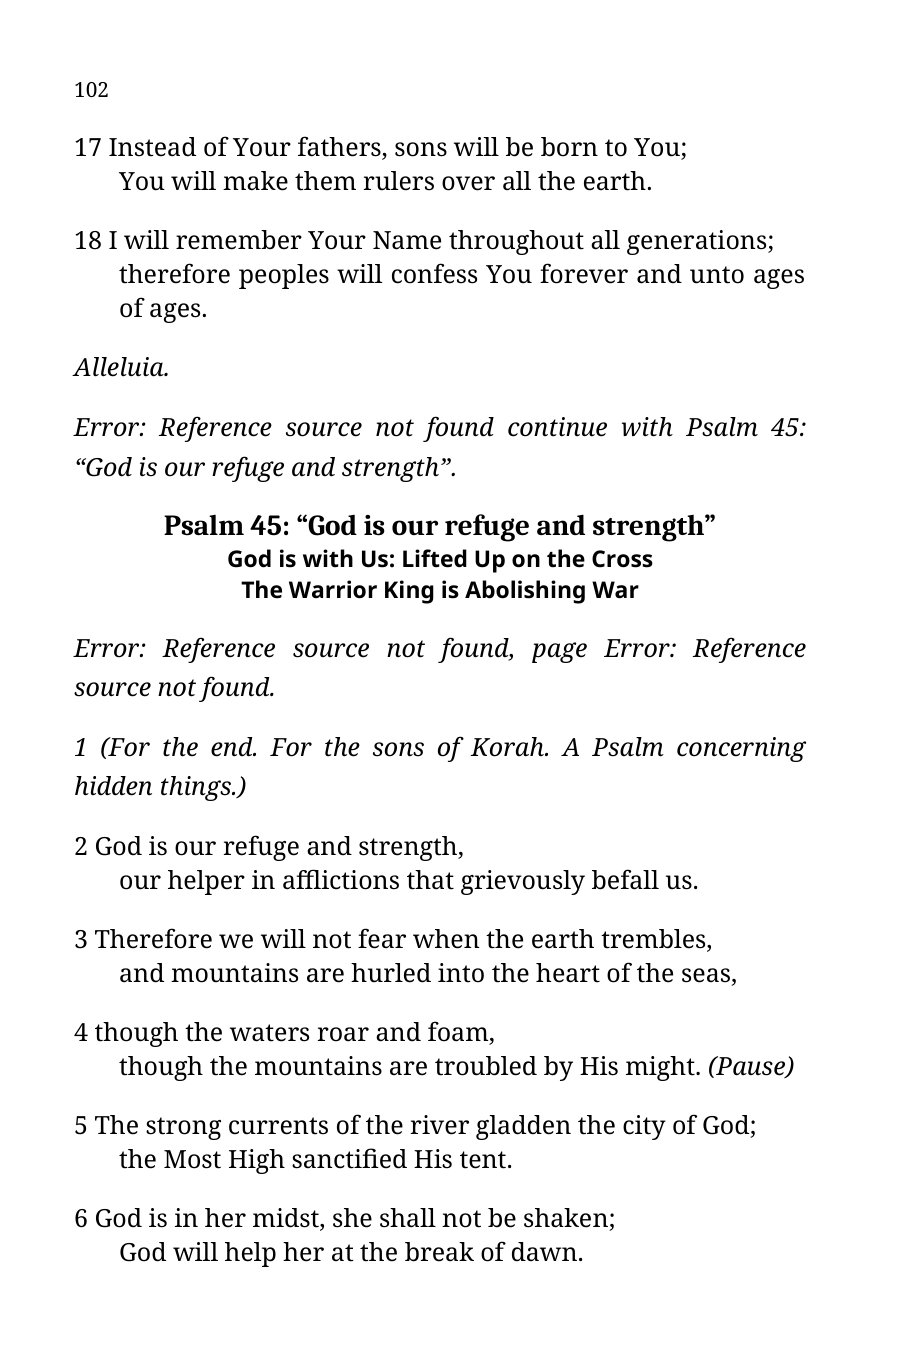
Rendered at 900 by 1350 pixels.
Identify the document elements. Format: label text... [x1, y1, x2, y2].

text 3 Therefore we will not fear when the earth trembles, [74, 922, 806, 956]
text and mountains are hurled into the heart of the seas, [74, 956, 806, 990]
text 6 God is in her midst, she shall not be shaken; [74, 1201, 806, 1235]
text God will help her at the break of dawn. [74, 1235, 806, 1269]
text 17 Instead of Your fathers, sons will be born to You; [74, 130, 806, 164]
text the Most High sanctified His tent. [74, 1142, 806, 1176]
text 5 The strong currents of the river gladden the city of God; [74, 1108, 806, 1142]
text our helper in afflictions that grievously befall us. [74, 863, 806, 897]
text The Warrior King is Abolishing War [74, 574, 806, 605]
text though the mountains are troubled by His might. (Pause) [74, 1049, 806, 1083]
text 2 God is our refuge and strength, [74, 828, 806, 863]
text You will make them rulers over all the earth. [74, 164, 806, 198]
text therefore peoples will confess You forever and unto ages of ages. [74, 257, 806, 325]
subtitle Psalm 45: “God is our refuge and strength” [74, 509, 806, 543]
text God is with Us: Lifted Up on the Cross [74, 543, 806, 574]
text 1 (For the end. For the sons of Korah. A Psalm concerning hidden things.) [74, 729, 806, 803]
text 4 though the waters roar and foam, [74, 1015, 806, 1049]
text 18 I will remember Your Name throughout all generations; [74, 223, 806, 257]
text Alleluia. [74, 350, 806, 384]
